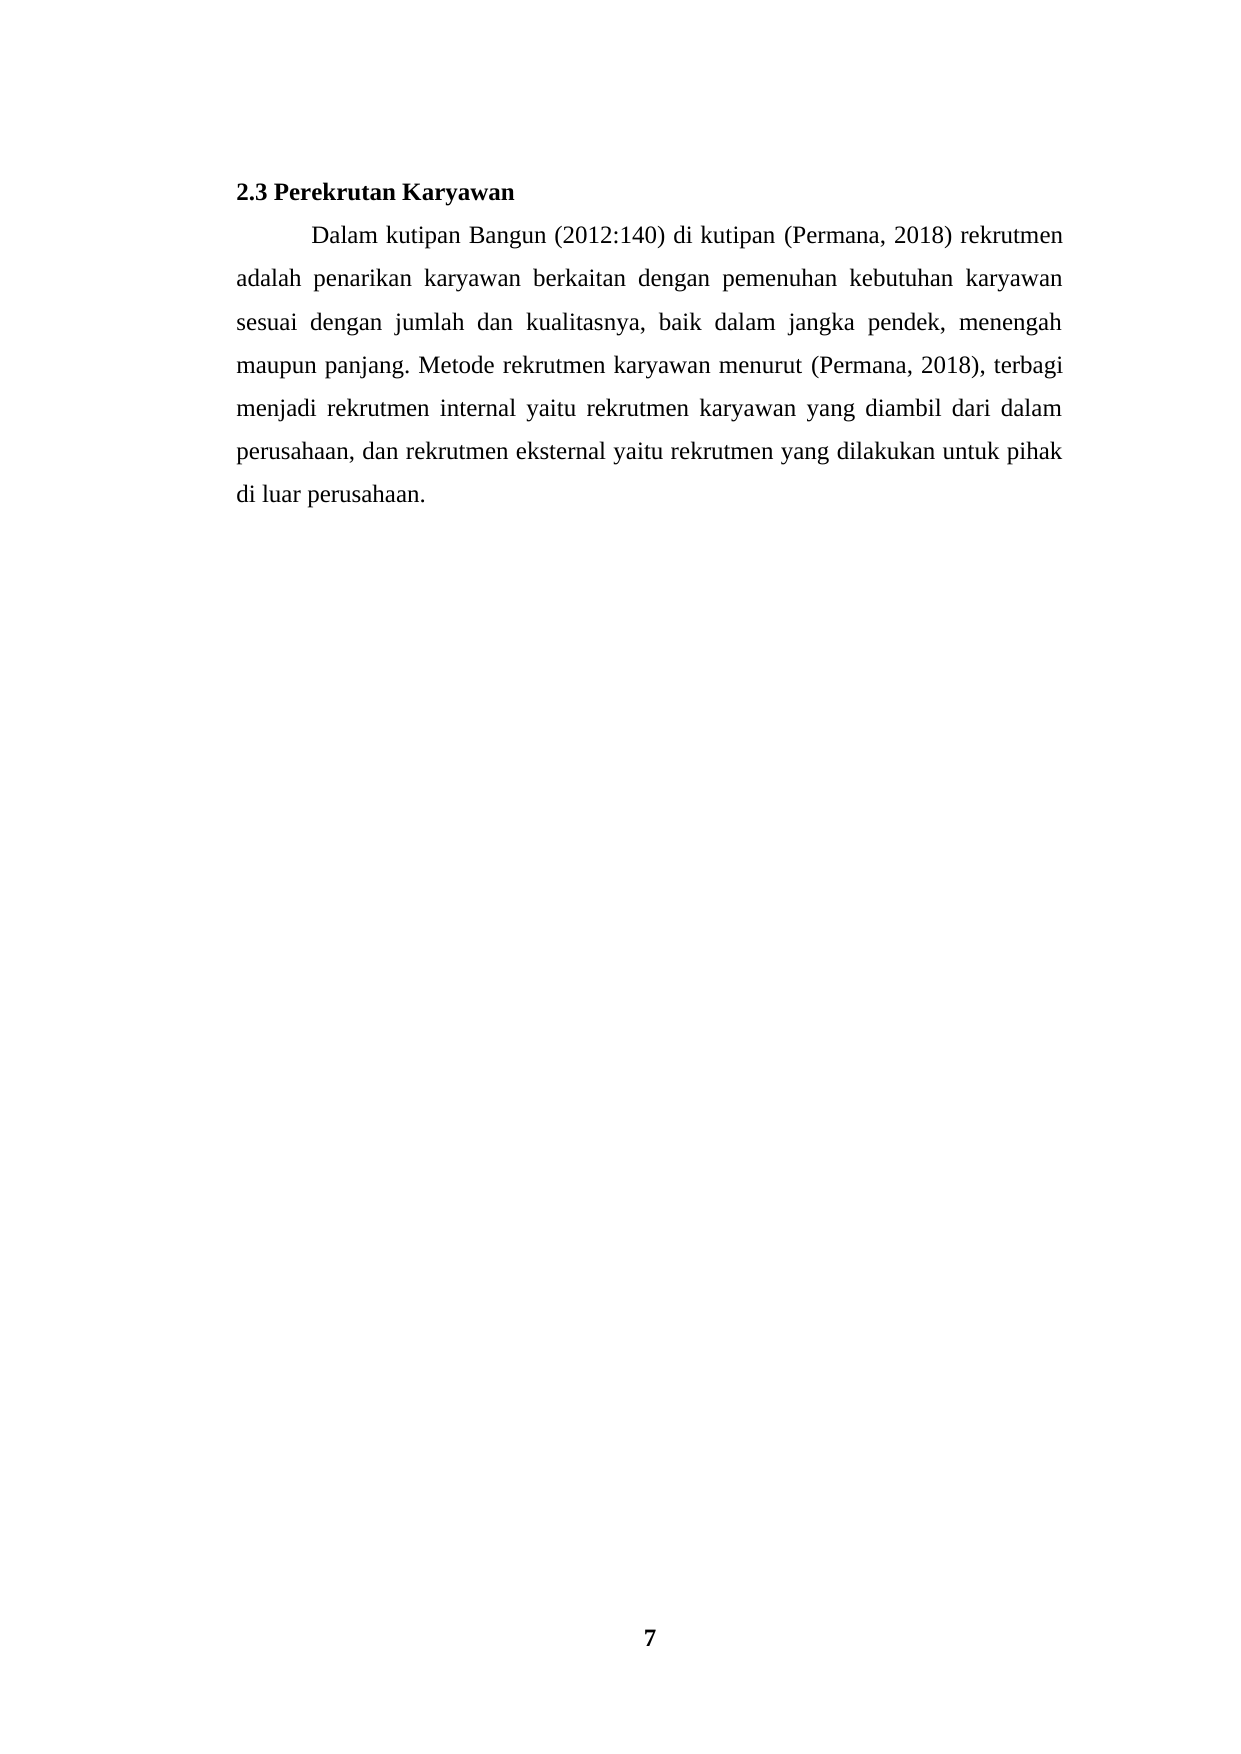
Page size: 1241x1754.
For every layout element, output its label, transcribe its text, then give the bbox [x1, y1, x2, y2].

text Dalam kutipan Bangun (2012:140) di kutipan (Permana, 2018) rekrutmen adalah penarikan karyawan berkaitan dengan pemenuhan kebutuhan karyawan sesuai dengan jumlah dan kualitasnya, baik dalam jangka pendek, menengah maupun panjang. Metode rekrutmen karyawan menurut (Permana, 2018), terbagi menjadi rekrutmen internal yaitu rekrutmen karyawan yang diambil dari dalam perusahaan, dan rekrutmen eksternal yaitu rekrutmen yang dilakukan untuk pihak di luar perusahaan. [236, 220, 1063, 508]
subtitle 2.3 Perekrutan Karyawan [236, 177, 1063, 206]
